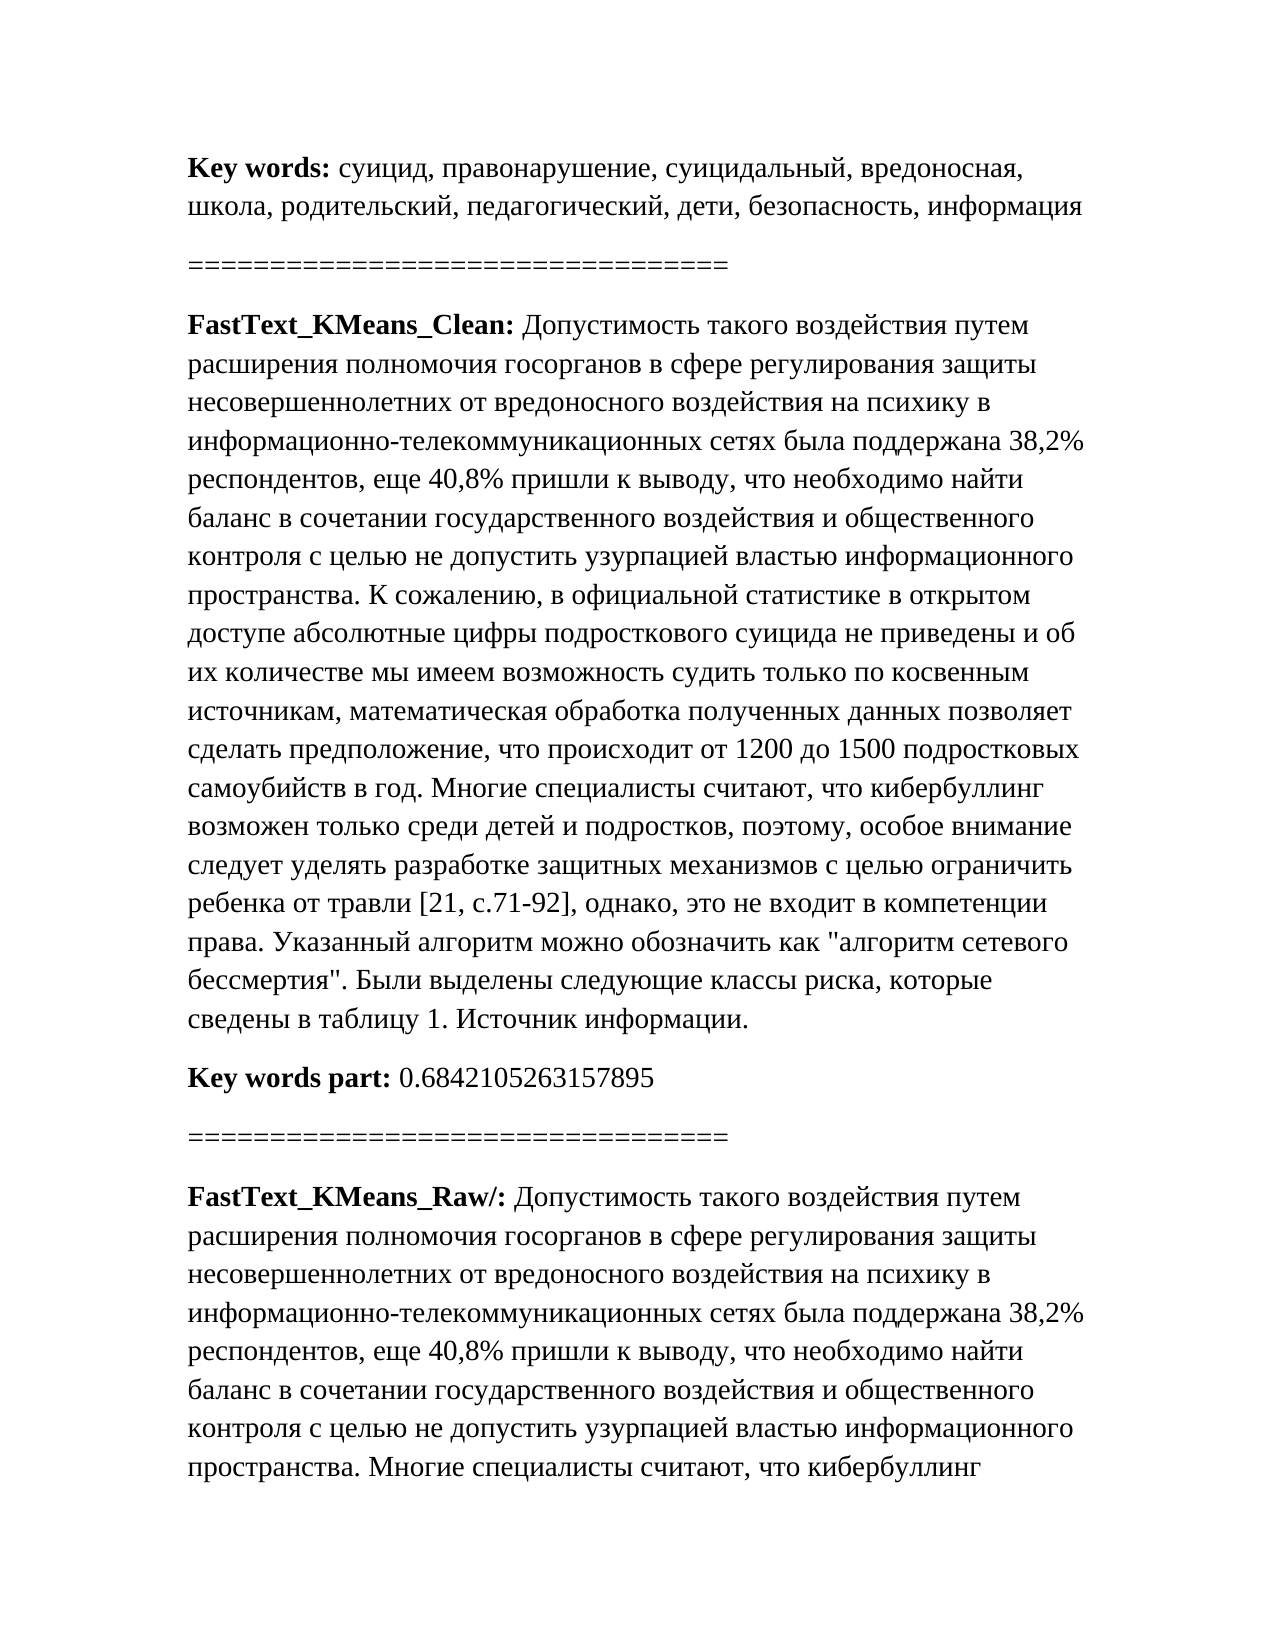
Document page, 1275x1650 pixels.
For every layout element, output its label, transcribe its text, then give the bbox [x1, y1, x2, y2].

text FastText_KMeans_Clean: Допустимость такого воздействия путем расширения полномочия госорганов в сфере регулирования защиты несовершеннолетних от вредоносного воздействия на психику в информационно-телекоммуникационных сетях была поддержана 38,2% респондентов, еще 40,8% пришли к выводу, что необходимо найти баланс в сочетании государственного воздействия и общественного контроля с целью не допустить узурпацией властью информационного пространства. К сожалению, в официальной статистике в открытом доступе абсолютные цифры подросткового суицида не приведены и об их количестве мы имеем возможность судить только по косвенным источникам, математическая обработка полученных данных позволяет сделать предположение, что происходит от 1200 до 1500 подростковых самоубийств в год. Многие специалисты считают, что кибербуллинг возможен только среди детей и подростков, поэтому, особое внимание следует уделять разработке защитных механизмов с целью ограничить ребенка от травли [21, с.71-92], однако, это не входит в компетенции права. Указанный алгоритм можно обозначить как "алгоритм сетевого бессмертия". Были выделены следующие классы риска, которые сведены в таблицу 1. Источник информации. [187, 307, 1087, 1034]
text ================================= [187, 1120, 1087, 1153]
text ================================= [187, 248, 1087, 281]
text Key words: суицид, правонарушение, суицидальный, вредоносная, школа, родительский, педагогический, дети, безопасность, информация [187, 150, 1087, 222]
text Key words part: 0.6842105263157895 [187, 1060, 1087, 1094]
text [187, 1179, 1087, 1482]
